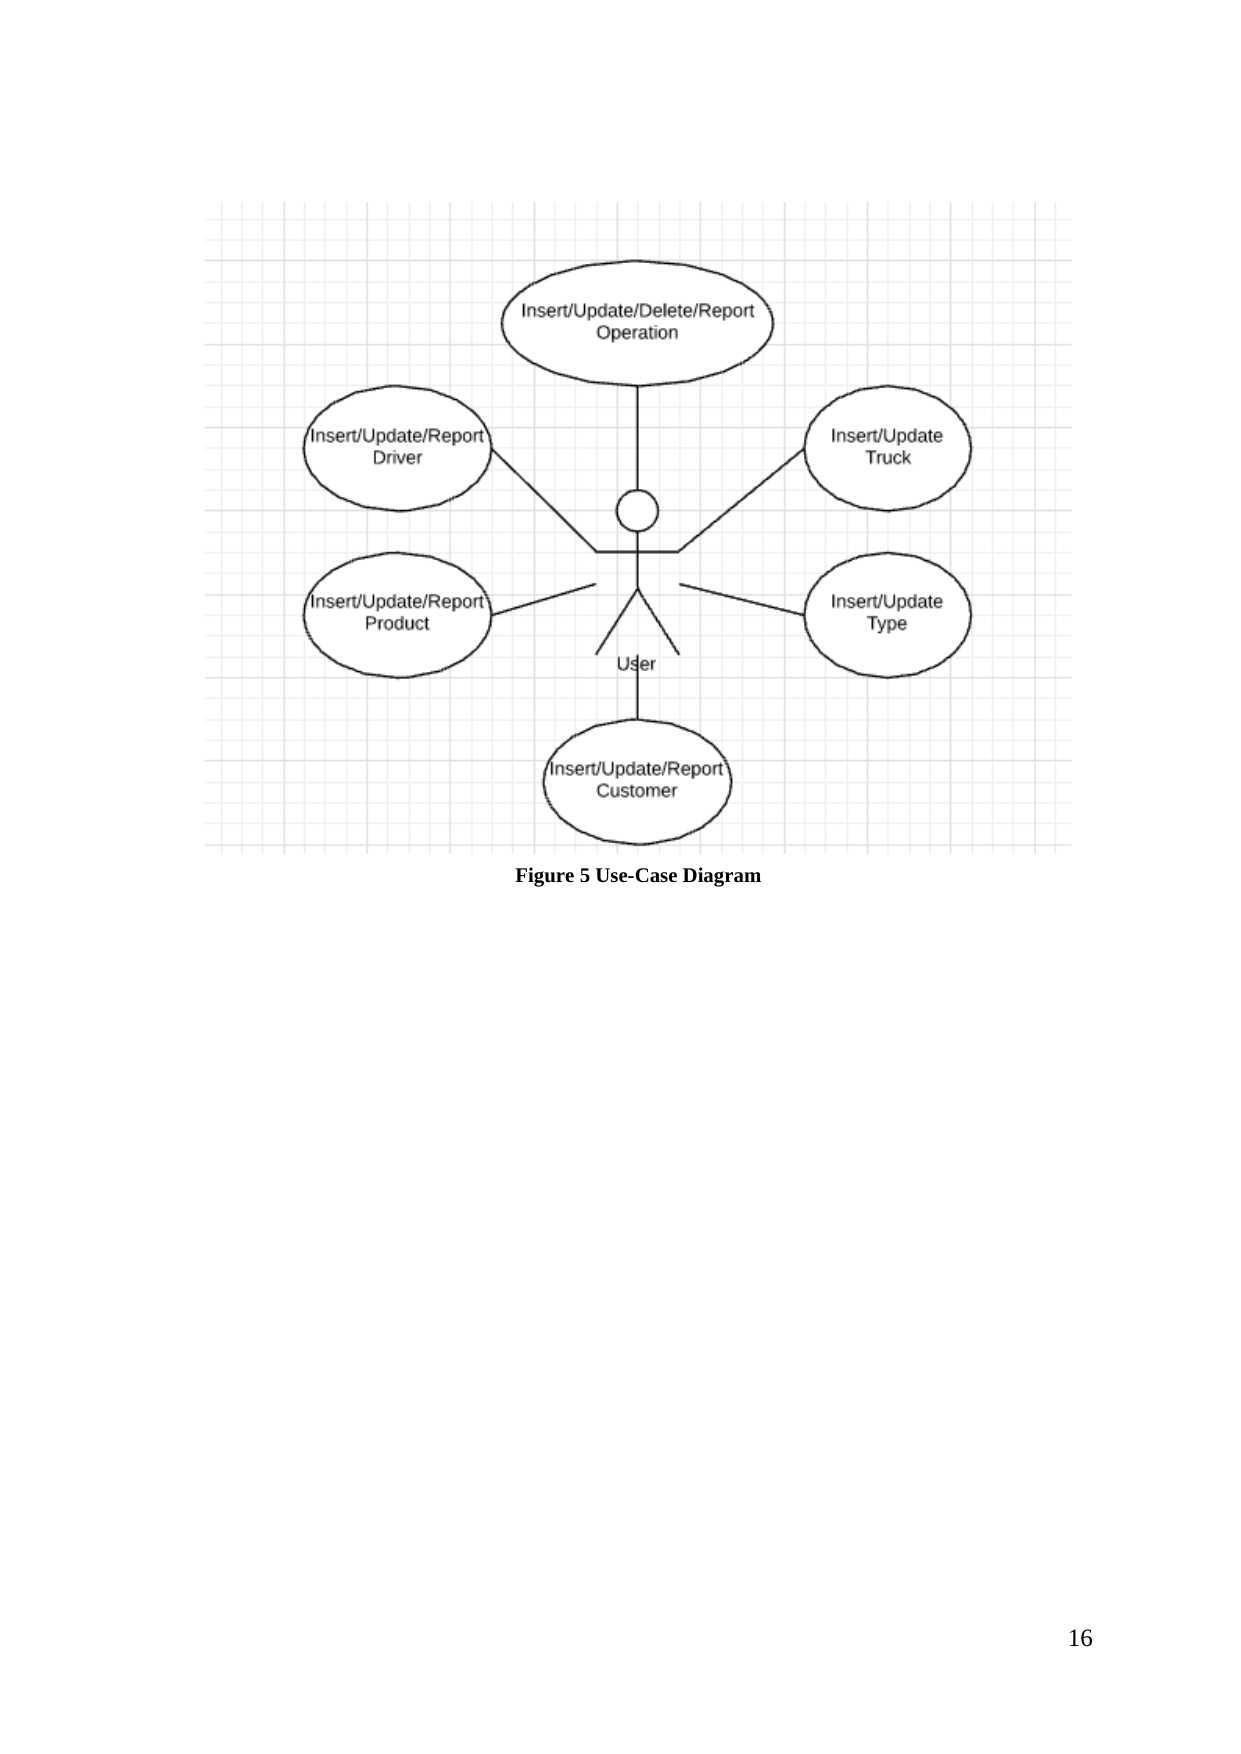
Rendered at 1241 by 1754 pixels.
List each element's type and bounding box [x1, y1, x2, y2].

picture [204, 202, 1072, 854]
